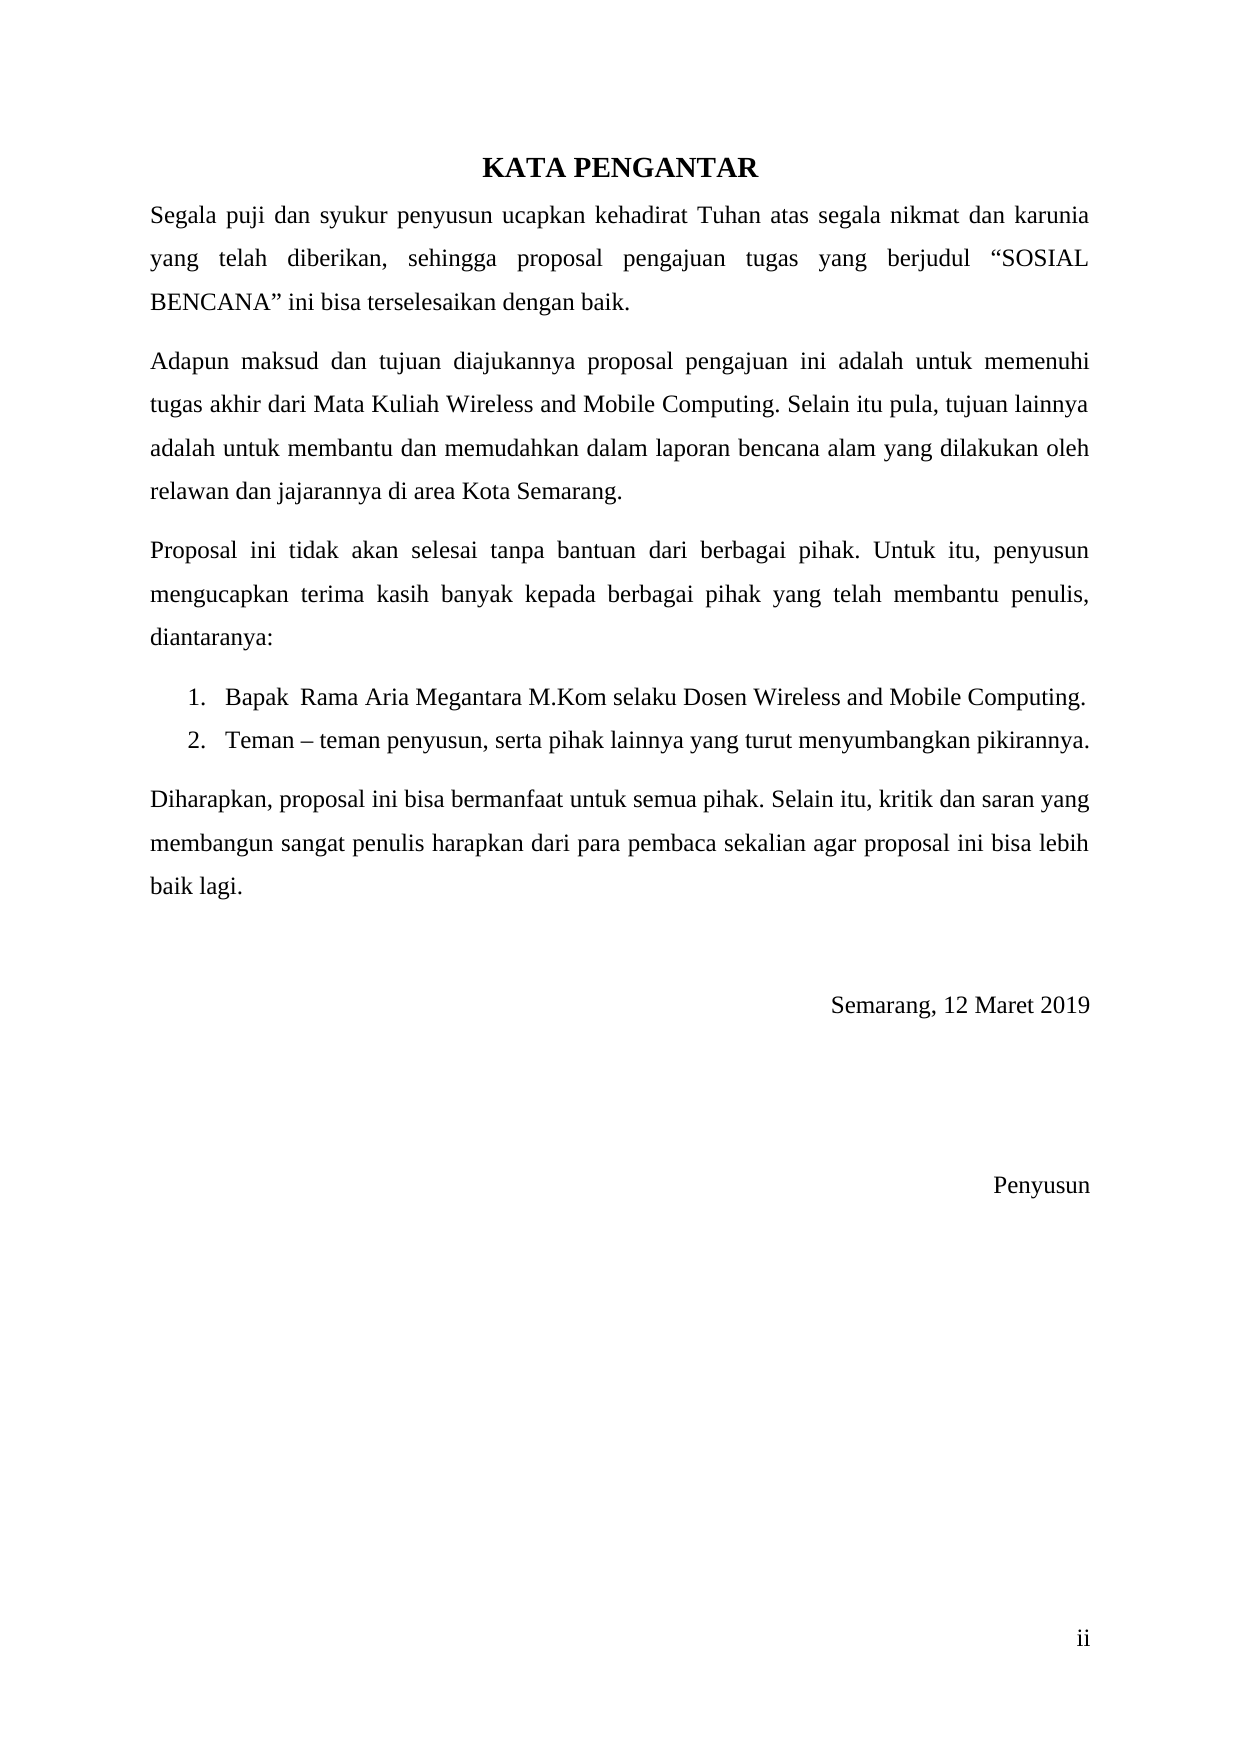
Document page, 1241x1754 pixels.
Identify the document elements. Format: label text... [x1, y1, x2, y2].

text Penyusun [150, 1170, 1090, 1198]
text Adapun maksud dan tujuan diajukannya proposal pengajuan ini adalah untuk memenuhi tugas akhir dari Mata Kuliah Wireless and Mobile Computing. Selain itu pula, tujuan lainnya adalah untuk membantu dan memudahkan dalam laporan bencana alam yang dilakukan oleh relawan dan jajarannya di area Kota Semarang. [150, 346, 1090, 504]
text Diharapkan, proposal ini bisa bermanfaat untuk semua pihak. Selain itu, kritik dan saran yang membangun sangat penulis harapkan dari para pembaca sekalian agar proposal ini bisa lebih baik lagi. [150, 784, 1090, 899]
list Bapak Rama Aria Megantara M.Kom selaku Dosen Wireless and Mobile Computing. [187, 682, 1090, 710]
text Proposal ini tidak akan selesai tanpa bantuan dari berbagai pihak. Untuk itu, penyusun mengucapkan terima kasih banyak kepada berbagai pihak yang telah membantu penulis, diantaranya: [150, 536, 1090, 651]
list Teman – teman penyusun, serta pihak lainnya yang turut menyumbangkan pikirannya. [187, 725, 1090, 753]
subtitle KATA PENGANTAR [150, 150, 1090, 183]
text Segala puji dan syukur penyusun ucapkan kehadirat Tuhan atas segala nikmat dan karunia yang telah diberikan, sehingga proposal pengajuan tugas yang berjudul “SOSIAL BENCANA” ini bisa terselesaikan dengan baik. [150, 200, 1090, 315]
text Semarang, 12 Maret 2019 [150, 990, 1090, 1019]
